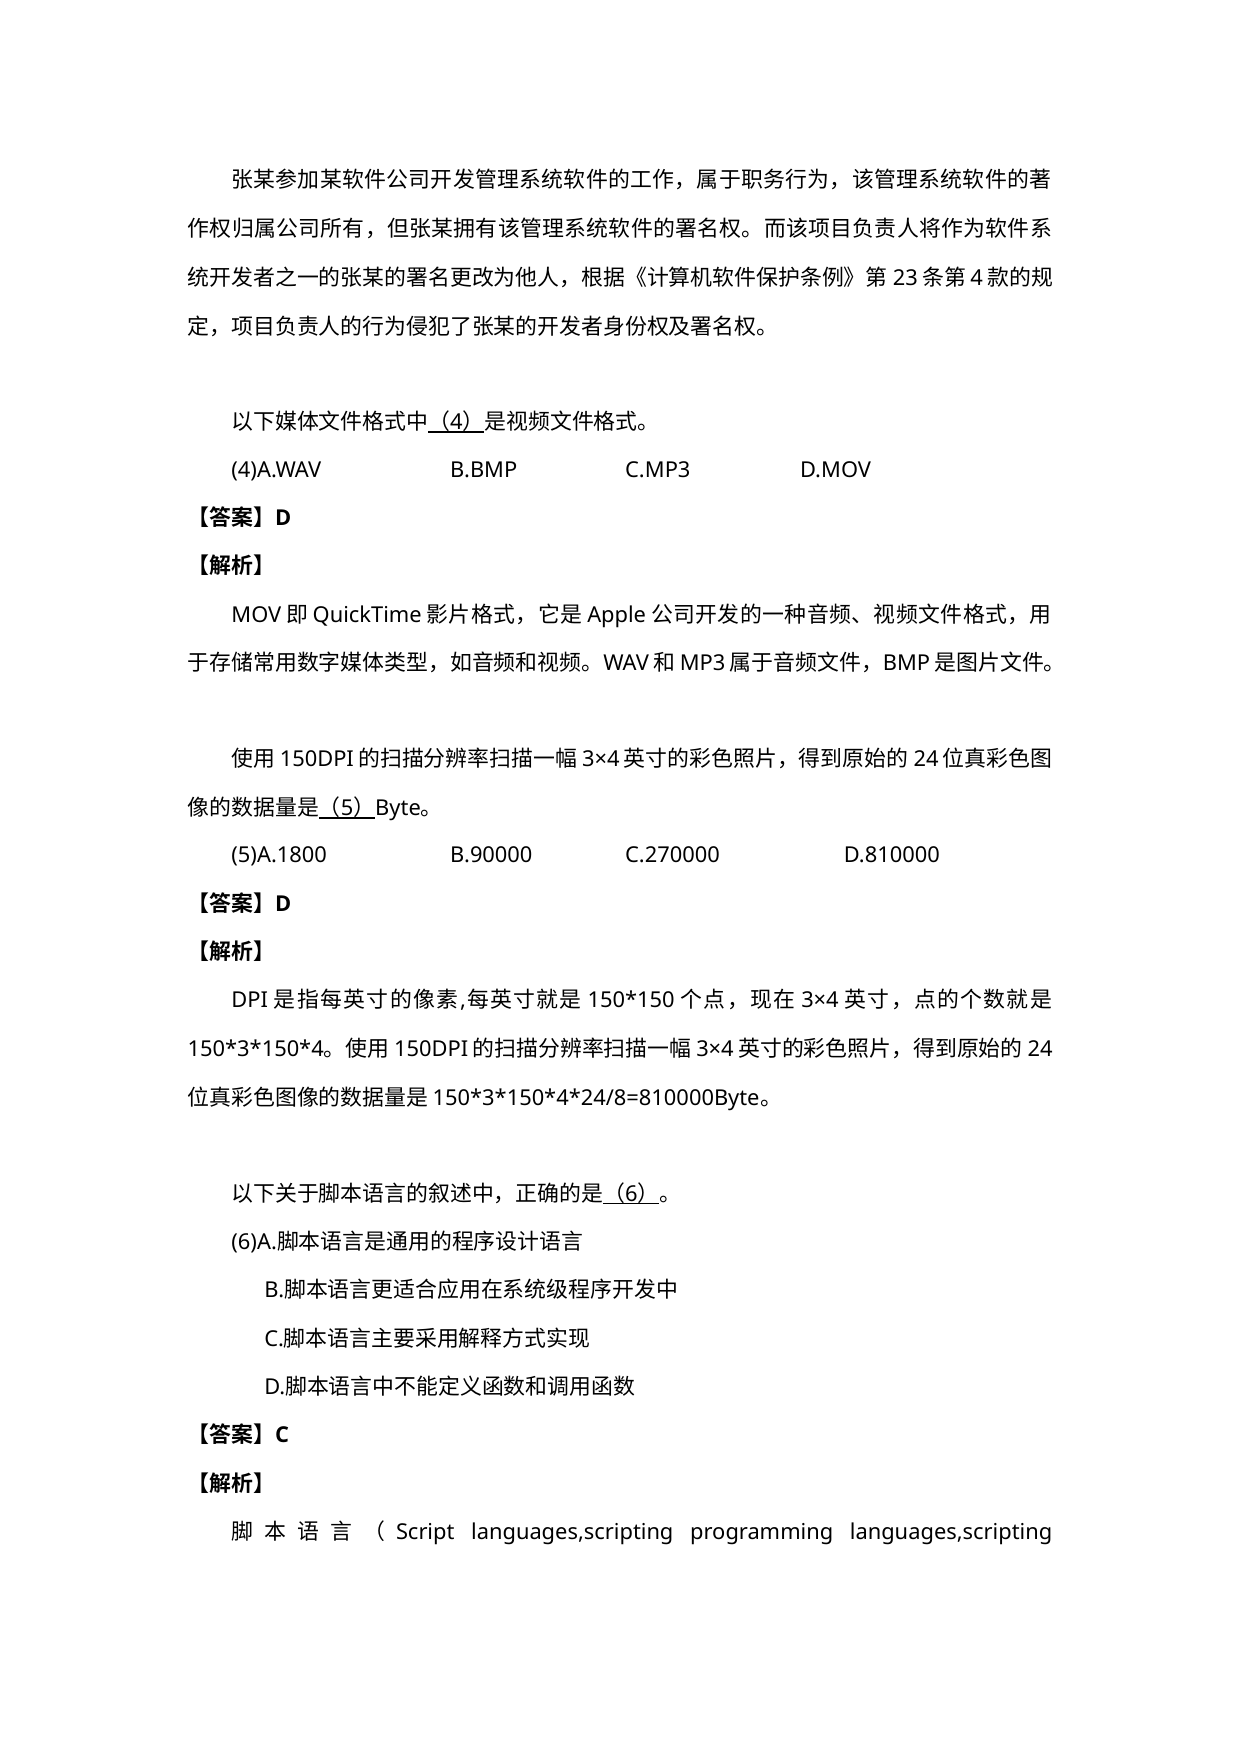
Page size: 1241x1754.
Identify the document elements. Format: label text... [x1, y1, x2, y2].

text 【答案】D [187, 885, 1053, 918]
text (6)A.脚本语言是通用的程序设计语言 [187, 1223, 1053, 1256]
text 张某参加某软件公司开发管理系统软件的工作，属于职务行为，该管理系统软件的著作权归属公司所有，但张某拥有该管理系统软件的署名权。而该项目负责人将作为软件系统开发者之一的张某的署名更改为他人，根据《计算机软件保护条例》第23条第4款的规定，项目负责人的行为侵犯了张某的开发者身份权及署名权。 [187, 162, 1053, 341]
text 【答案】C [187, 1417, 1053, 1449]
text 【解析】 [187, 548, 1053, 581]
text 以下媒体文件格式中（4）是视频文件格式。 [187, 404, 1053, 436]
text 以下关于脚本语言的叙述中，正确的是（6）。 [187, 1175, 1053, 1208]
text MOV即QuickTime影片格式，它是Apple公司开发的一种音频、视频文件格式，用于存储常用数字媒体类型，如音频和视频。WAV和MP3属于音频文件，BMP是图片文件。 [187, 596, 1053, 678]
text DPI是指每英寸的像素,每英寸就是150*150个点，现在3×4英寸，点的个数就是150*3*150*4。使用150DPI的扫描分辨率扫描一幅3×4英寸的彩色照片，得到原始的24位真彩色图像的数据量是150*3*150*4*24/8=810000Byte。 [187, 982, 1053, 1112]
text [187, 1513, 1053, 1546]
text (4)A.WAV B.BMP C.MP3 D.MOV [187, 452, 1053, 485]
text 【解析】 [187, 1465, 1053, 1498]
text 【答案】D [187, 500, 1053, 532]
text D.脚本语言中不能定义函数和调用函数 [209, 1368, 1053, 1401]
text 【解析】 [187, 934, 1053, 966]
text 使用150DPI的扫描分辨率扫描一幅3×4英寸的彩色照片，得到原始的24位真彩色图像的数据量是（5）Byte。 [187, 741, 1053, 822]
text B.脚本语言更适合应用在系统级程序开发中 [231, 1272, 1053, 1304]
text C.脚本语言主要采用解释方式实现 [209, 1320, 1053, 1353]
text (5)A.1800 B.90000 C.270000 D.810000 [187, 838, 1053, 870]
